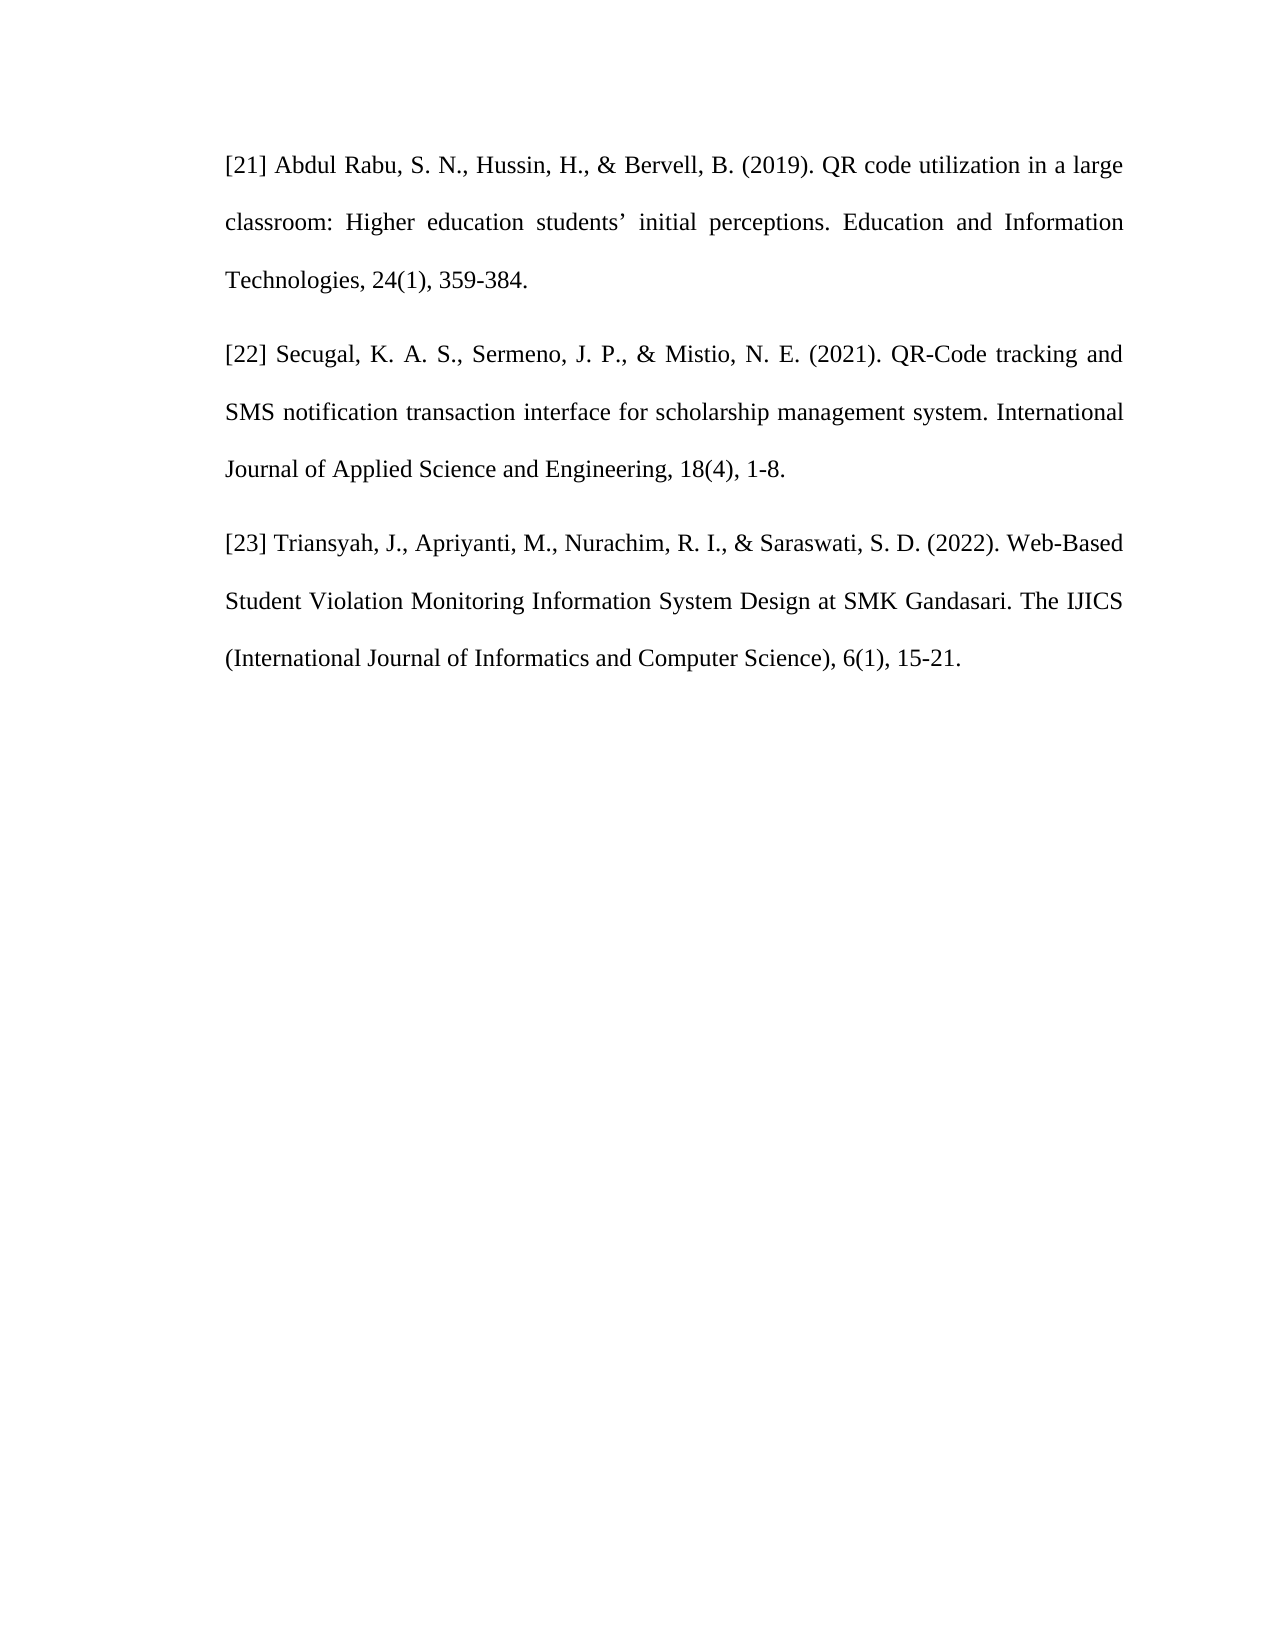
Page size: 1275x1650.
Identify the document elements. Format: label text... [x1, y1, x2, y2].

text [21] Abdul Rabu, S. N., Hussin, H., & Bervell, B. (2019). QR code utilization in a large classroom: Higher education students’ initial perceptions. Education and Information Technologies, 24(1), 359-384. [225, 150, 1125, 294]
text [22] Secugal, K. A. S., Sermeno, J. P., & Mistio, N. E. (2021). QR-Code tracking and SMS notification transaction interface for scholarship management system. International Journal of Applied Science and Engineering, 18(4), 1-8. [225, 339, 1125, 483]
text [23] Triansyah, J., Apriyanti, M., Nurachim, R. I., & Saraswati, S. D. (2022). Web-Based Student Violation Monitoring Information System Design at SMK Gandasari. The IJICS (International Journal of Informatics and Computer Science), 6(1), 15-21. [225, 528, 1125, 672]
